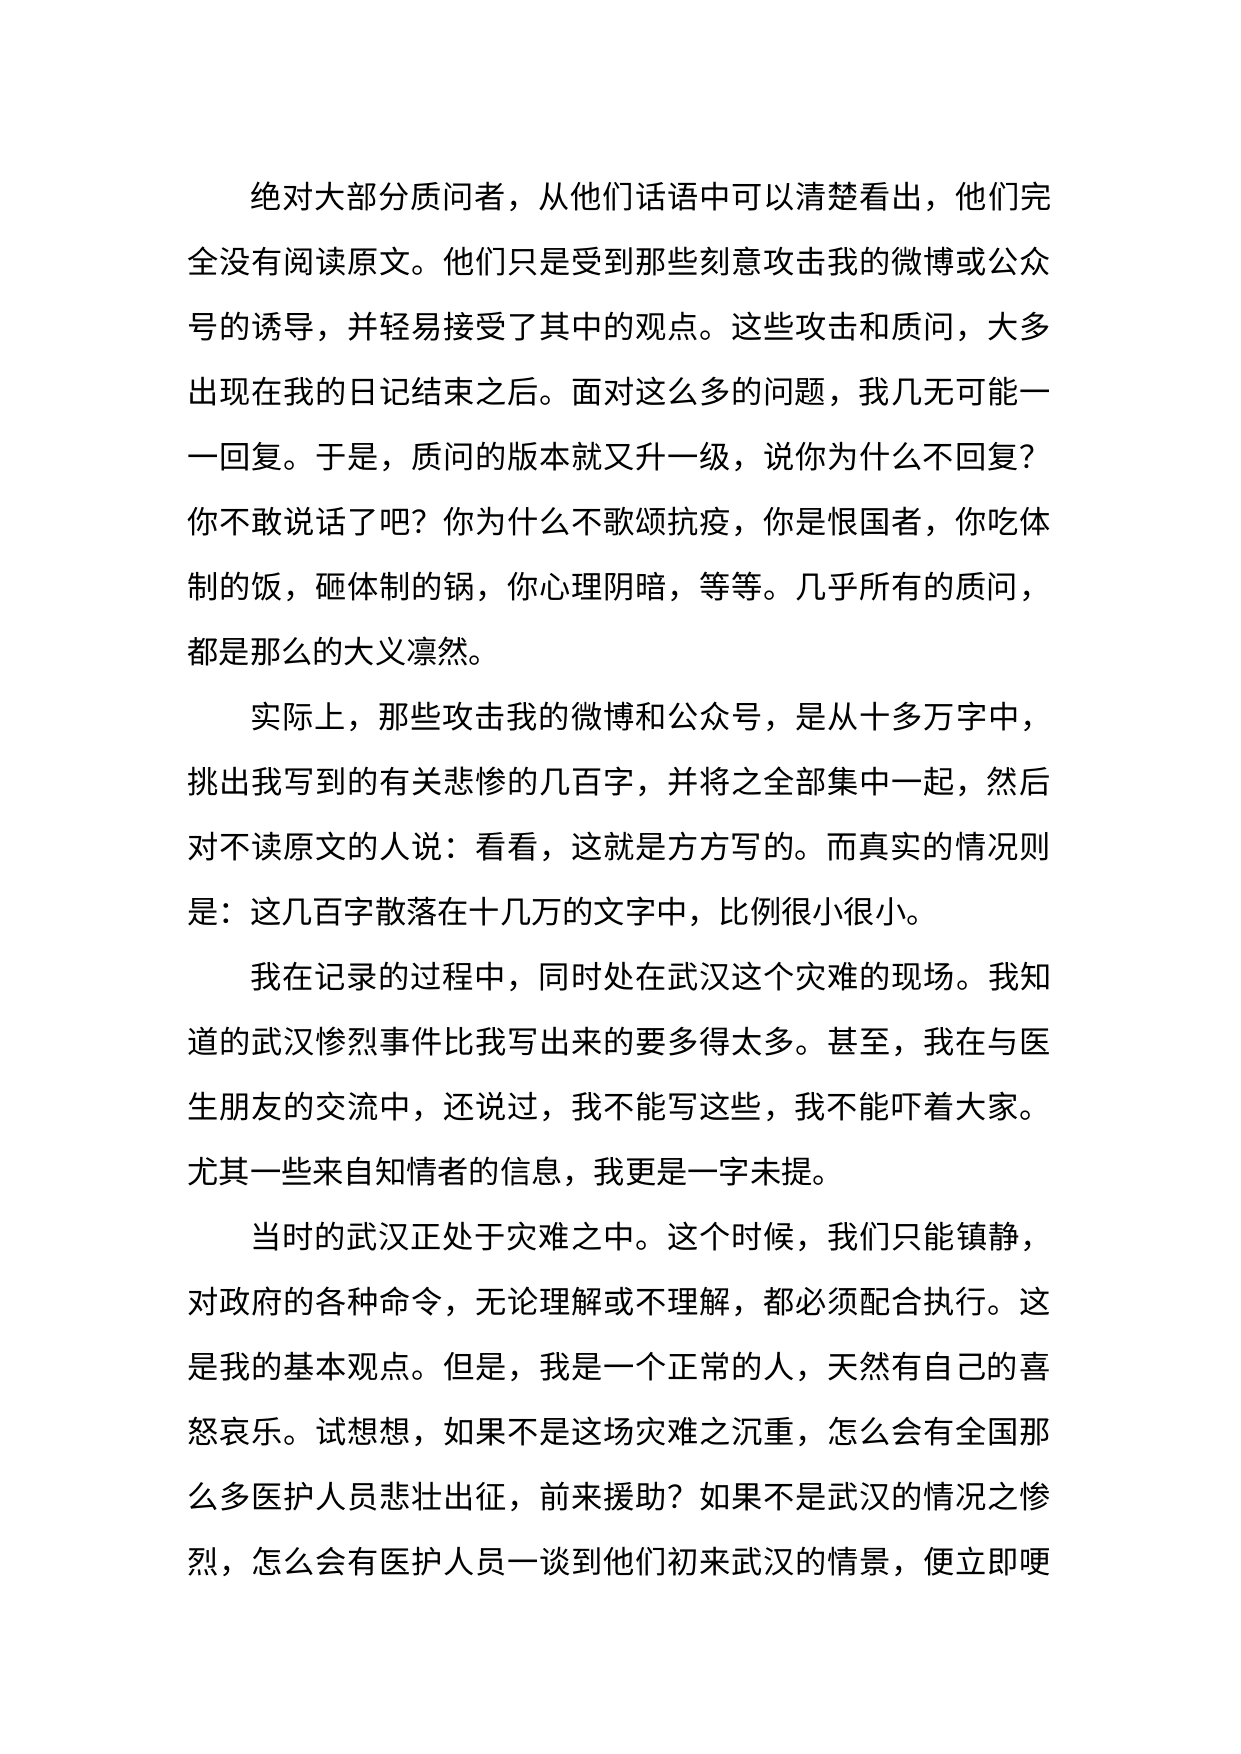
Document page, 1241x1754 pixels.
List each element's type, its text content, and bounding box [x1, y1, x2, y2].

text 绝对大部分质问者，从他们话语中可以清楚看出，他们完全没有阅读原文。他们只是受到那些刻意攻击我的微博或公众号的诱导，并轻易接受了其中的观点。这些攻击和质问，大多出现在我的日记结束之后。面对这么多的问题，我几无可能一一回复。于是，质问的版本就又升一级，说你为什么不回复？你不敢说话了吧？你为什么不歌颂抗疫，你是恨国者，你吃体制的饭，砸体制的锅，你心理阴暗，等等。几乎所有的质问，都是那么的大义凛然。 [187, 162, 1053, 682]
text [187, 1202, 1053, 1592]
text 我在记录的过程中，同时处在武汉这个灾难的现场。我知道的武汉惨烈事件比我写出来的要多得太多。甚至，我在与医生朋友的交流中，还说过，我不能写这些，我不能吓着大家。尤其一些来自知情者的信息，我更是一字未提。 [187, 942, 1053, 1202]
text 实际上，那些攻击我的微博和公众号，是从十多万字中，挑出我写到的有关悲惨的几百字，并将之全部集中一起，然后对不读原文的人说：看看，这就是方方写的。而真实的情况则是：这几百字散落在十几万的文字中，比例很小很小。 [187, 682, 1053, 942]
